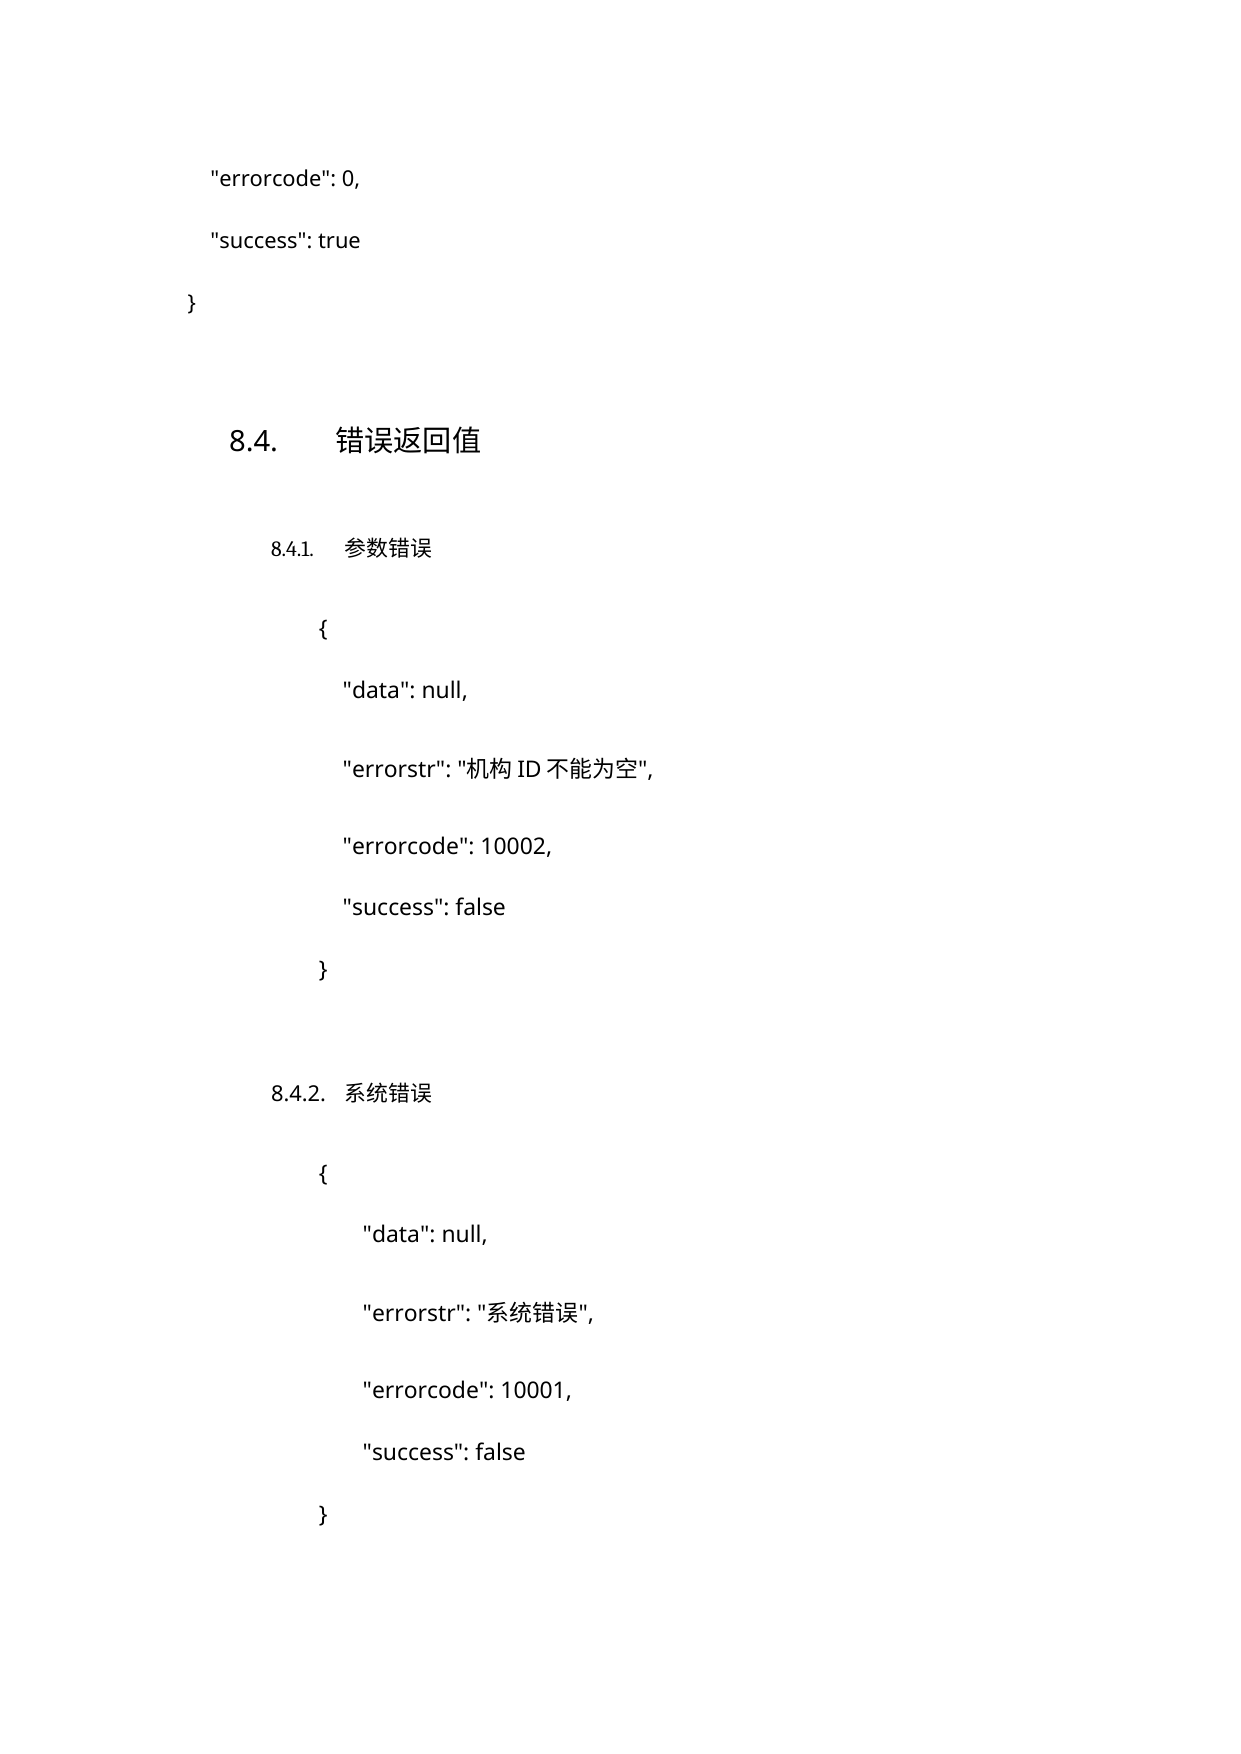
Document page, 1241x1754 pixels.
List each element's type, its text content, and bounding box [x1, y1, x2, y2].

list { [275, 611, 1053, 644]
list } [187, 285, 1053, 318]
list { [275, 1156, 1053, 1188]
list "data": null, [319, 1218, 1053, 1250]
list "errorcode": 10002, [275, 829, 1053, 861]
subtitle 参数错误 [271, 531, 1053, 563]
list "success": false [275, 891, 1053, 923]
list } [275, 952, 1053, 985]
subtitle 系统错误 [271, 1076, 1053, 1108]
list "success": false [319, 1435, 1053, 1468]
list "errorcode": 10001, [319, 1373, 1053, 1406]
subtitle 错误返回值 [229, 407, 1053, 472]
list "success": true [187, 224, 1053, 256]
list "errorstr": "系统错误", [319, 1279, 1053, 1344]
list "data": null, [275, 673, 1053, 706]
list "errorcode": 0, [187, 162, 1053, 194]
list } [275, 1497, 1053, 1529]
list "errorstr": "机构ID不能为空", [275, 735, 1053, 800]
